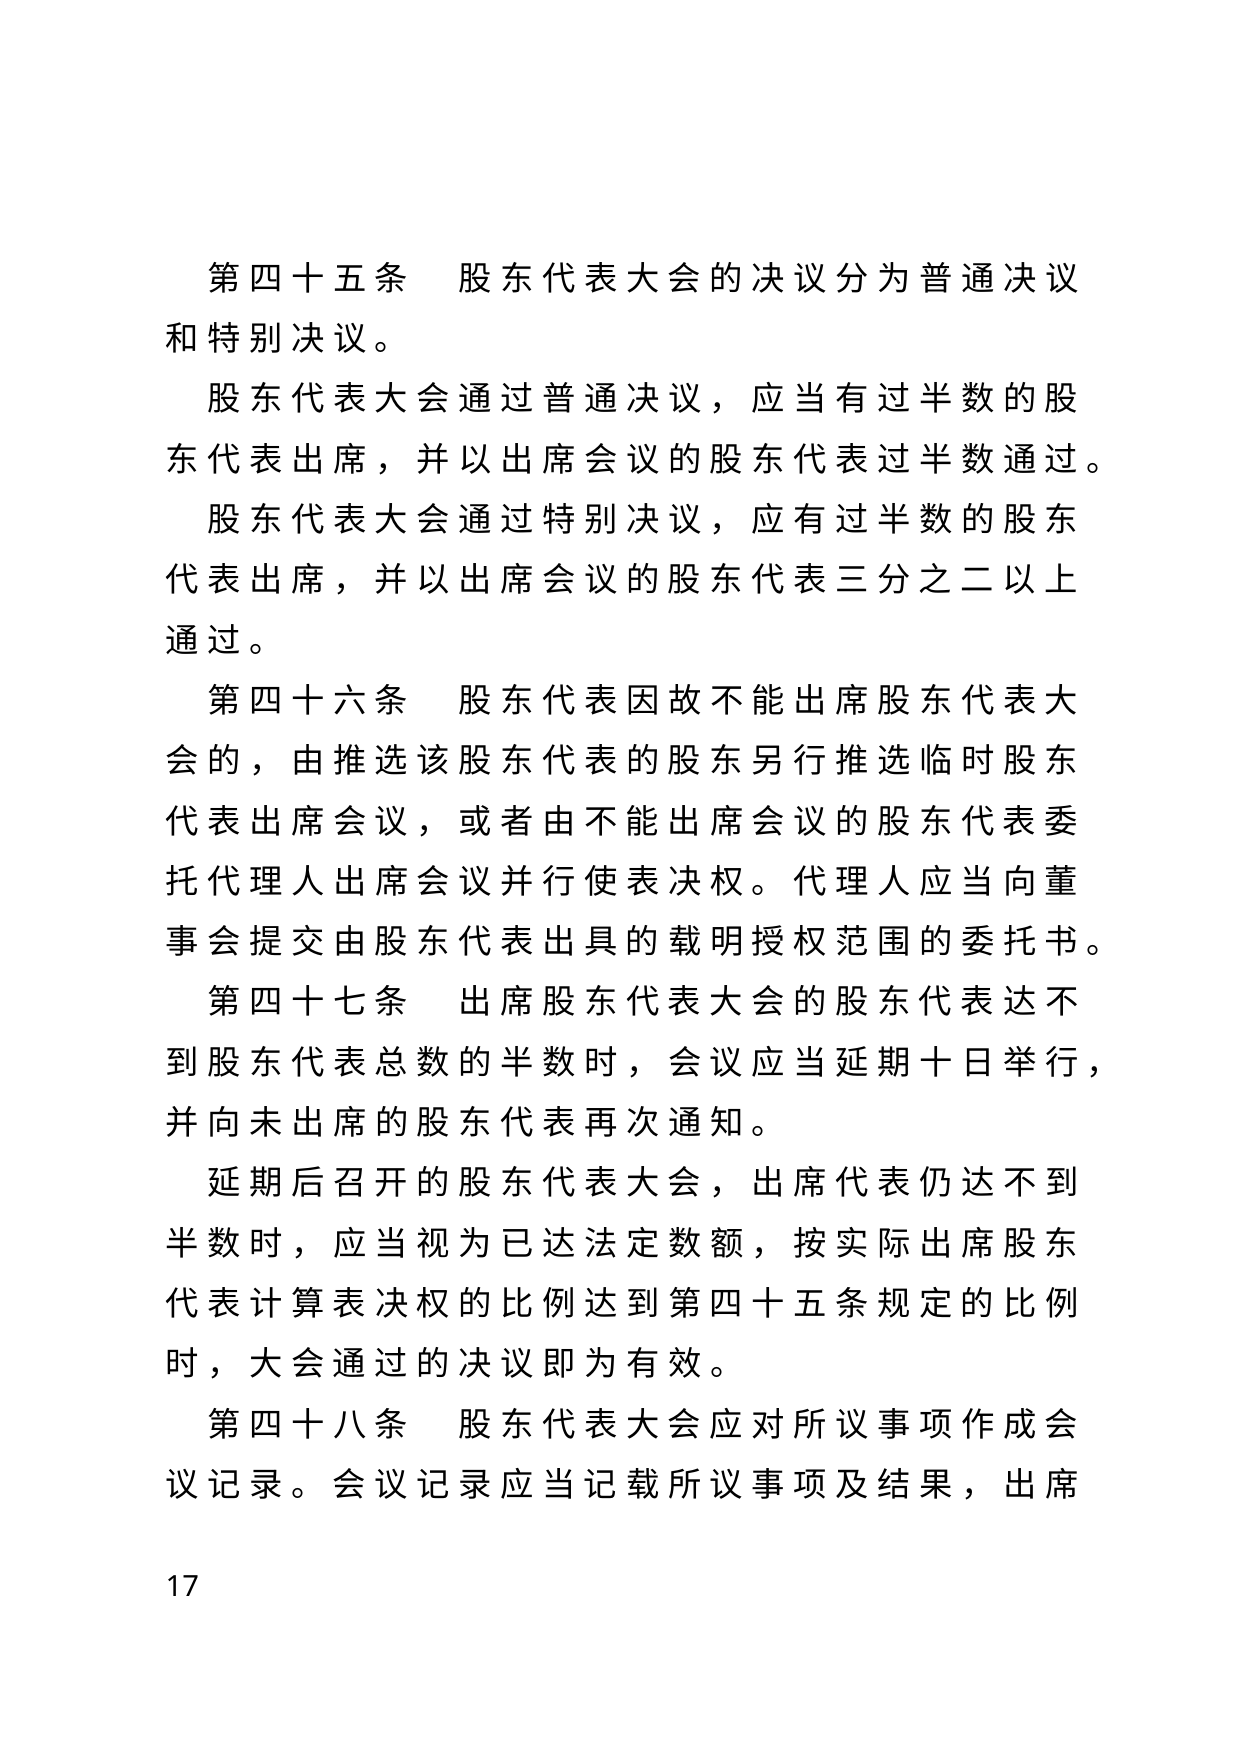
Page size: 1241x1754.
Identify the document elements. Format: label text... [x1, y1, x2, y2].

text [165, 1391, 1087, 1512]
text 延期后召开的股东代表大会，出席代表仍达不到半数时，应当视为已达法定数额，按实际出席股东代表计算表决权的比例达到第四十五条规定的比例时，大会通过的决议即为有效。 [165, 1150, 1087, 1391]
text 第四十五条 股东代表大会的决议分为普通决议和特别决议。 [165, 246, 1087, 366]
text 股东代表大会通过特别决议，应有过半数的股东代表出席，并以出席会议的股东代表三分之二以上通过。 [165, 487, 1087, 668]
text 第四十七条 出席股东代表大会的股东代表达不到股东代表总数的半数时，会议应当延期十日举行，并向未出席的股东代表再次通知。 [165, 969, 1087, 1150]
text 第四十六条 股东代表因故不能出席股东代表大会的，由推选该股东代表的股东另行推选临时股东代表出席会议，或者由不能出席会议的股东代表委托代理人出席会议并行使表决权。代理人应当向董事会提交由股东代表出具的载明授权范围的委托书。 [165, 668, 1087, 969]
text 股东代表大会通过普通决议，应当有过半数的股东代表出席，并以出席会议的股东代表过半数通过。 [165, 366, 1087, 487]
